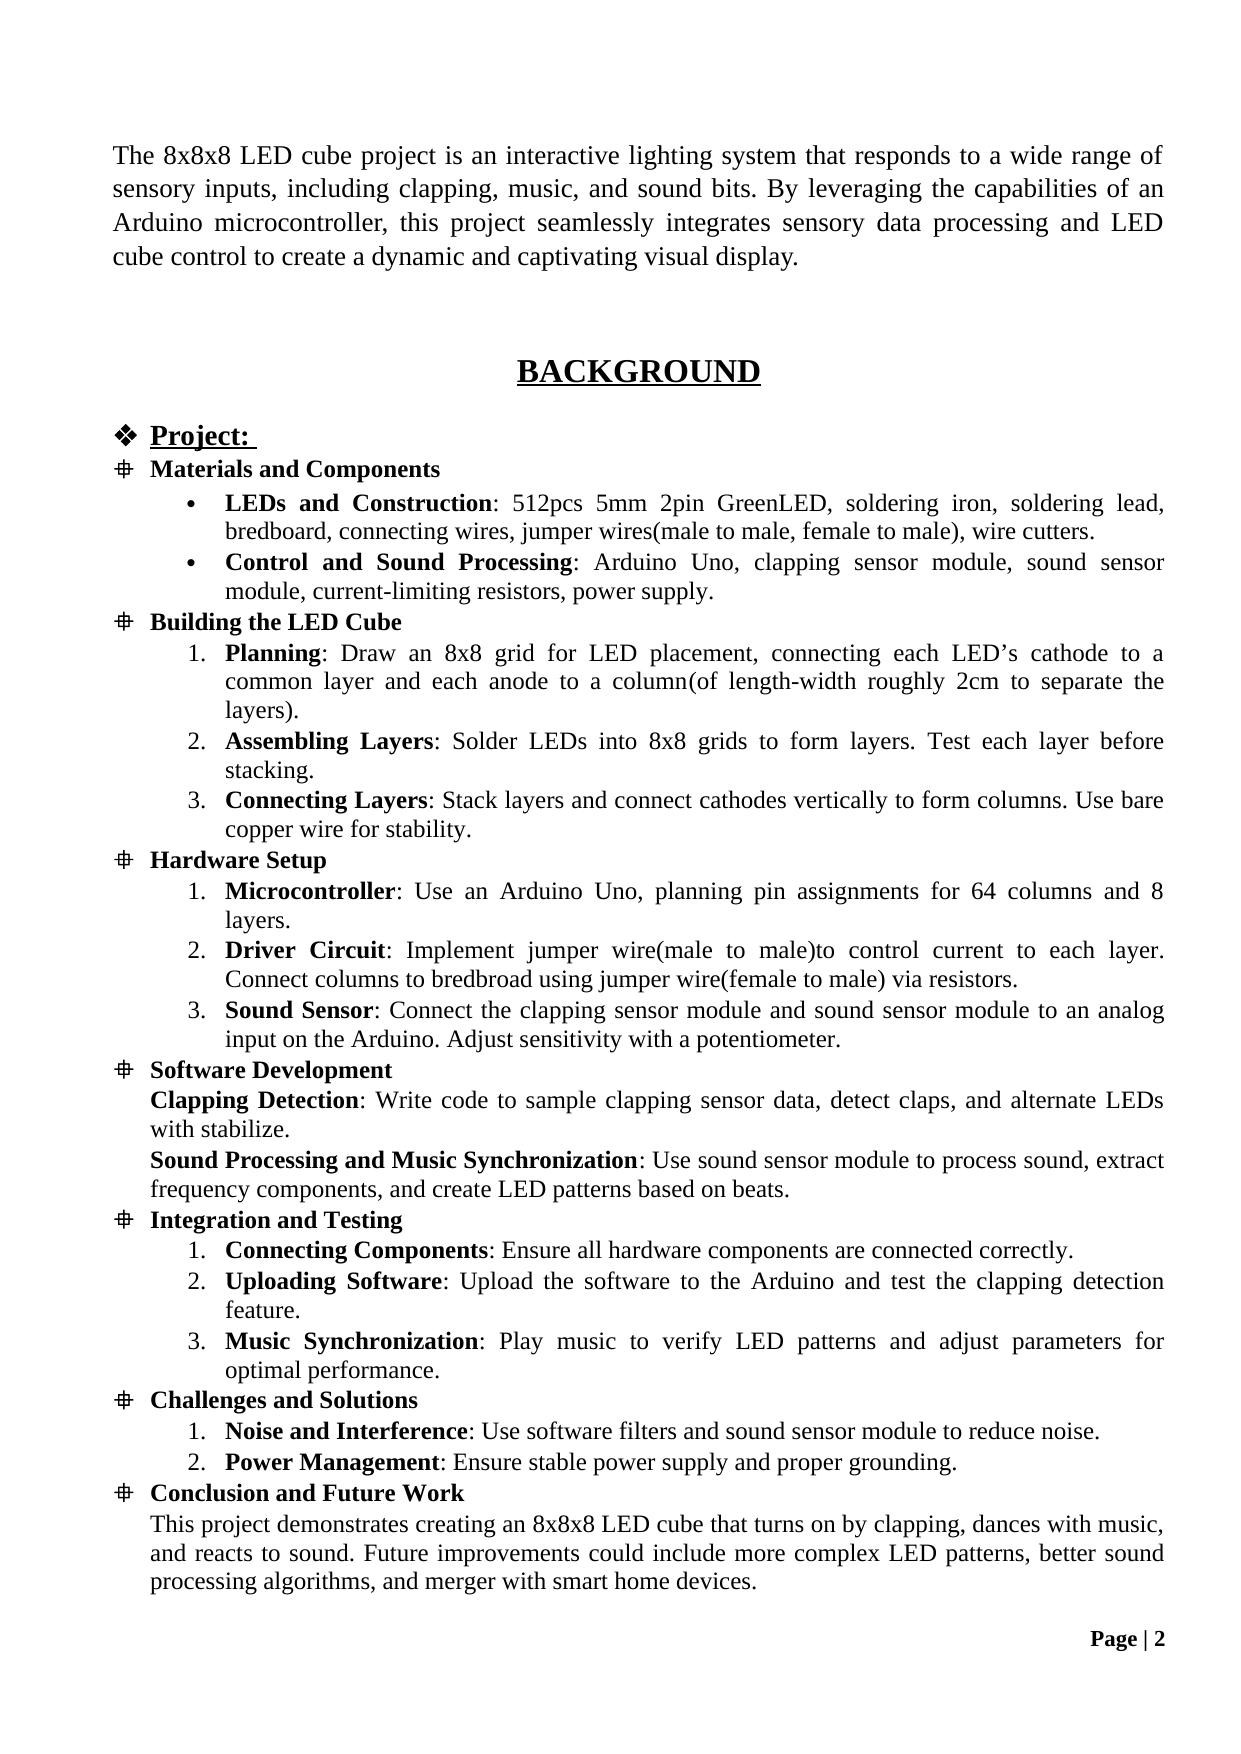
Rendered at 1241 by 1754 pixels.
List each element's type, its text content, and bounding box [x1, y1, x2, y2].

text The 8x8x8 LED cube project is an interactive lighting system that responds to a wide range of sensory inputs, including clapping, music, and sound bits. By leveraging the capabilities of an Arduino microcontroller, this project seamlessly integrates sensory data processing and LED cube control to create a dynamic and captivating visual display. [112, 103, 1165, 271]
text This project demonstrates creating an 8x8x8 LED cube that turns on by clapping, dances with music, and reacts to sound. Future improvements could include more complex LED patterns, better sound processing algorithms, and merger with smart home devices. [150, 1509, 1165, 1595]
list Challenges and Solutions [112, 1386, 1165, 1414]
list Project: [112, 418, 1165, 452]
list Control and Sound Processing: Arduino Uno, clapping sensor module, sound sensor module, current-limiting resistors, power supply. [187, 547, 1165, 605]
list Integration and Testing [112, 1205, 1165, 1233]
text Sound Processing and Music Synchronization: Use sound sensor module to process sound, extract frequency components, and create LED patterns based on beats. [150, 1145, 1165, 1203]
list Planning: Draw an 8x8 grid for LED placement, connecting each LED’s cathode to a common layer and each anode to a column(of length-width roughly 2cm to separate the layers). [187, 638, 1165, 724]
text BACKGROUND [112, 351, 1165, 389]
list Building the LED Cube [112, 607, 1165, 636]
list Driver Circuit: Implement jumper wire(male to male)to control current to each layer. Connect columns to bredbroad using jumper wire(female to male) via resistors. [187, 936, 1165, 993]
list Noise and Interference: Use software filters and sound sensor module to reduce noise. [187, 1416, 1165, 1445]
list Materials and Components [112, 454, 1165, 483]
list Software Development [112, 1055, 1165, 1083]
list Sound Sensor: Connect the clapping sensor module and sound sensor module to an analog input on the Arduino. Adjust sensitivity with a potentiometer. [187, 995, 1165, 1053]
text Clapping Detection: Write code to sample clapping sensor data, detect claps, and alternate LEDs with stabilize. [150, 1086, 1165, 1143]
list Music Synchronization: Play music to verify LED patterns and adjust parameters for optimal performance. [187, 1326, 1165, 1383]
list Uploading Software: Upload the software to the Arduino and test the clapping detection feature. [187, 1266, 1165, 1324]
list Assembling Layers: Solder LEDs into 8x8 grids to form layers. Test each layer before stacking. [187, 726, 1165, 783]
list Connecting Layers: Stack layers and connect cathodes vertically to form columns. Use bare copper wire for stability. [187, 786, 1165, 843]
list Hardware Setup [112, 845, 1165, 874]
list Conclusion and Future Work [112, 1478, 1165, 1507]
list LEDs and Construction: 512pcs 5mm 2pin GreenLED, soldering iron, soldering lead, bredboard, connecting wires, jumper wires(male to male, female to male), wire cutters. [187, 488, 1165, 545]
list Microcontroller: Use an Arduino Uno, planning pin assignments for 64 columns and 8 layers. [187, 876, 1165, 933]
list Connecting Components: Ensure all hardware components are connected correctly. [187, 1236, 1165, 1264]
list Power Management: Ensure stable power supply and proper grounding. [187, 1447, 1165, 1476]
